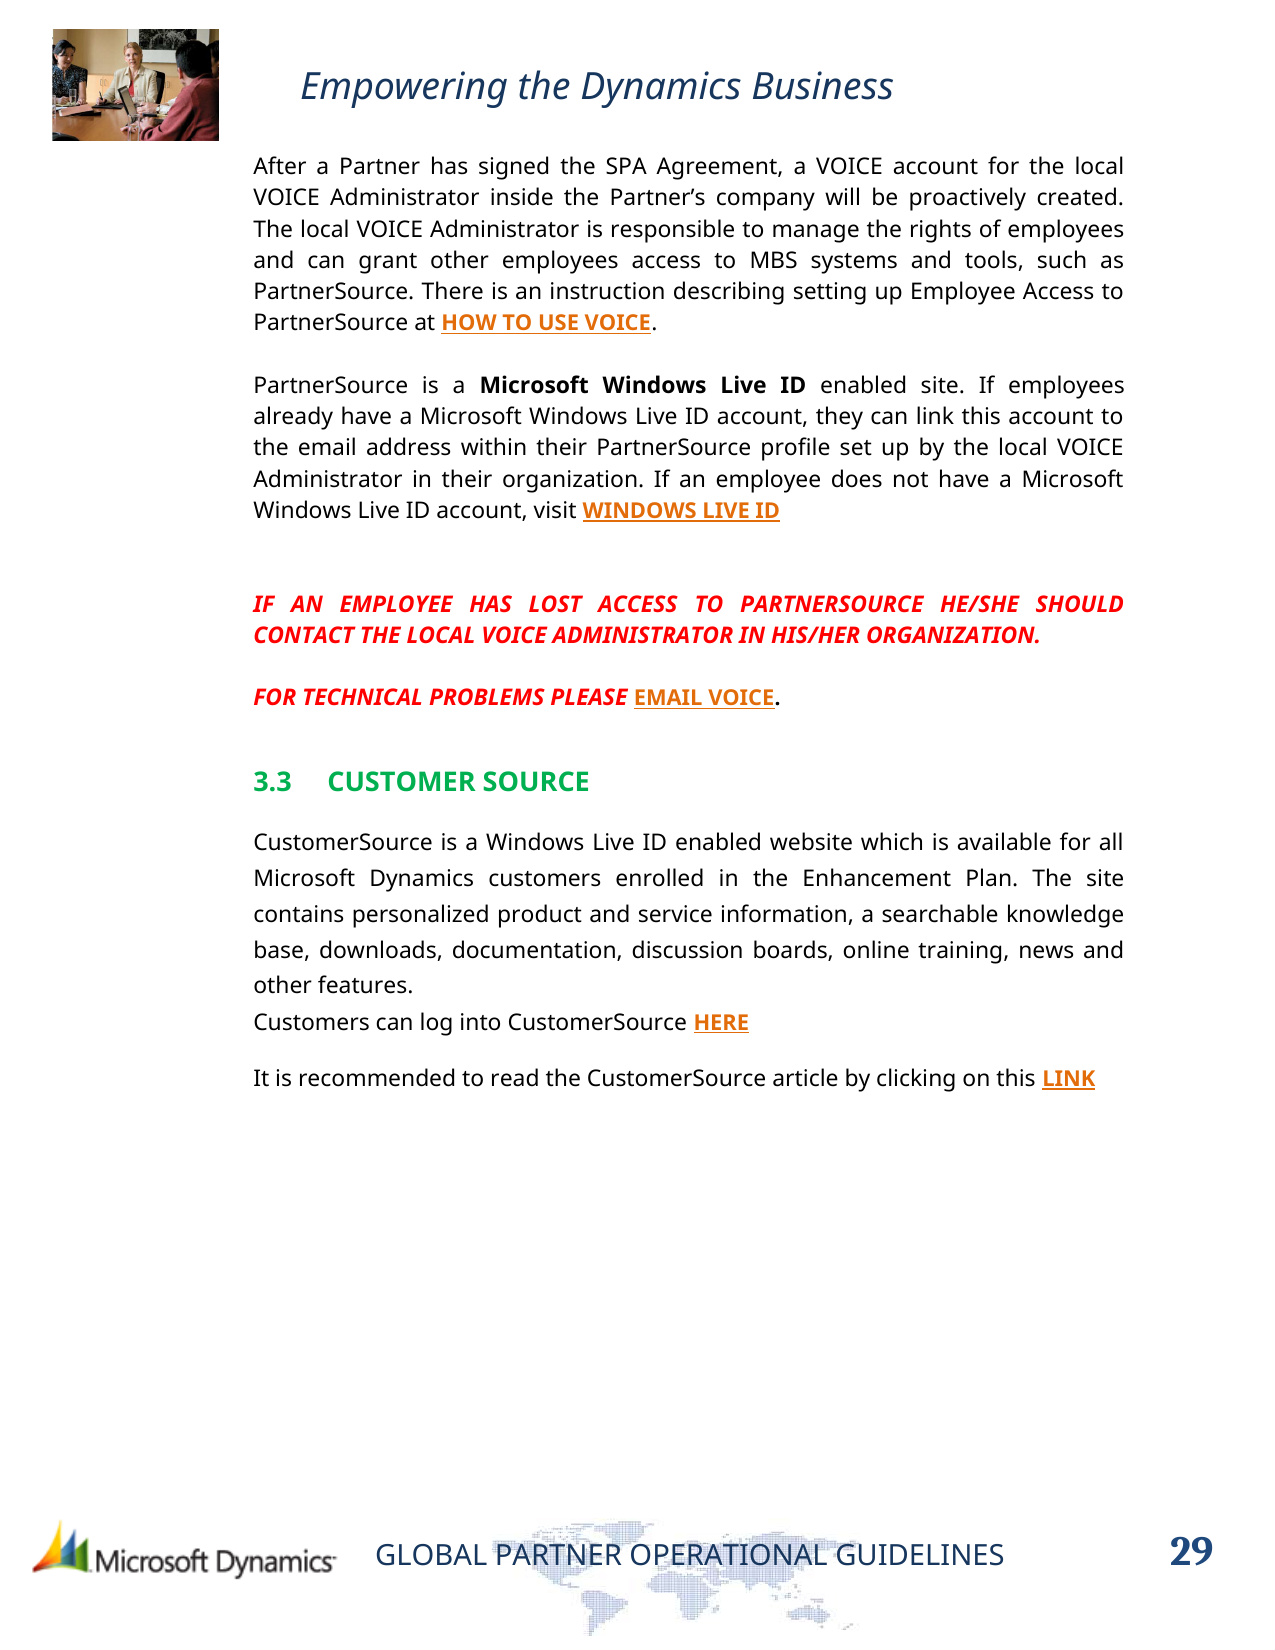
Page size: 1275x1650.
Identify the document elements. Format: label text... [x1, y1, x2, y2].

picture [491, 1518, 862, 1636]
subtitle CUSTOMER SOURCE [253, 762, 1125, 799]
subtitle CustomerSource is a Windows Live ID enabled website which is available for all Microsoft Dynamics customers enrolled in the Enhancement Plan. The site contains personalized product and service information, a searchable knowledge base, downloads, documentation, discussion boards, online training, news and other features. [253, 826, 1125, 1001]
text After a Partner has signed the SPA Agreement, a VOICE account for the local VOICE Administrator inside the Partner’s company will be proactively created. The local VOICE Administrator is responsible to manage the rights of employees and can grant other employees access to MBS systems and tools, such as PartnerSource. There is an instruction describing setting up Employee Access to PartnerSource at HOW TO USE VOICE. [253, 150, 1125, 337]
text IF AN EMPLOYEE HAS LOST ACCESS TO PARTNERSOURCE HE/SHE SHOULD CONTACT THE LOCAL VOICE ADMINISTRATOR IN HIS/HER ORGANIZATION. [253, 587, 1125, 650]
text It is recommended to read the CustomerSource article by clicking on this LINK [253, 1062, 1125, 1093]
picture [17, 1517, 369, 1584]
text FOR TECHNICAL PROBLEMS PLEASE EMAIL VOICE. [253, 681, 1125, 712]
text PartnerSource is a Microsoft Windows Live ID enabled site. If employees already have a Microsoft Windows Live ID account, they can link this account to the email address within their PartnerSource profile set up by the local VOICE Administrator in their organization. If an employee does not have a Microsoft Windows Live ID account, visit WINDOWS LIVE ID [253, 369, 1125, 525]
text Customers can log into CustomerSource HERE [253, 1005, 1125, 1037]
